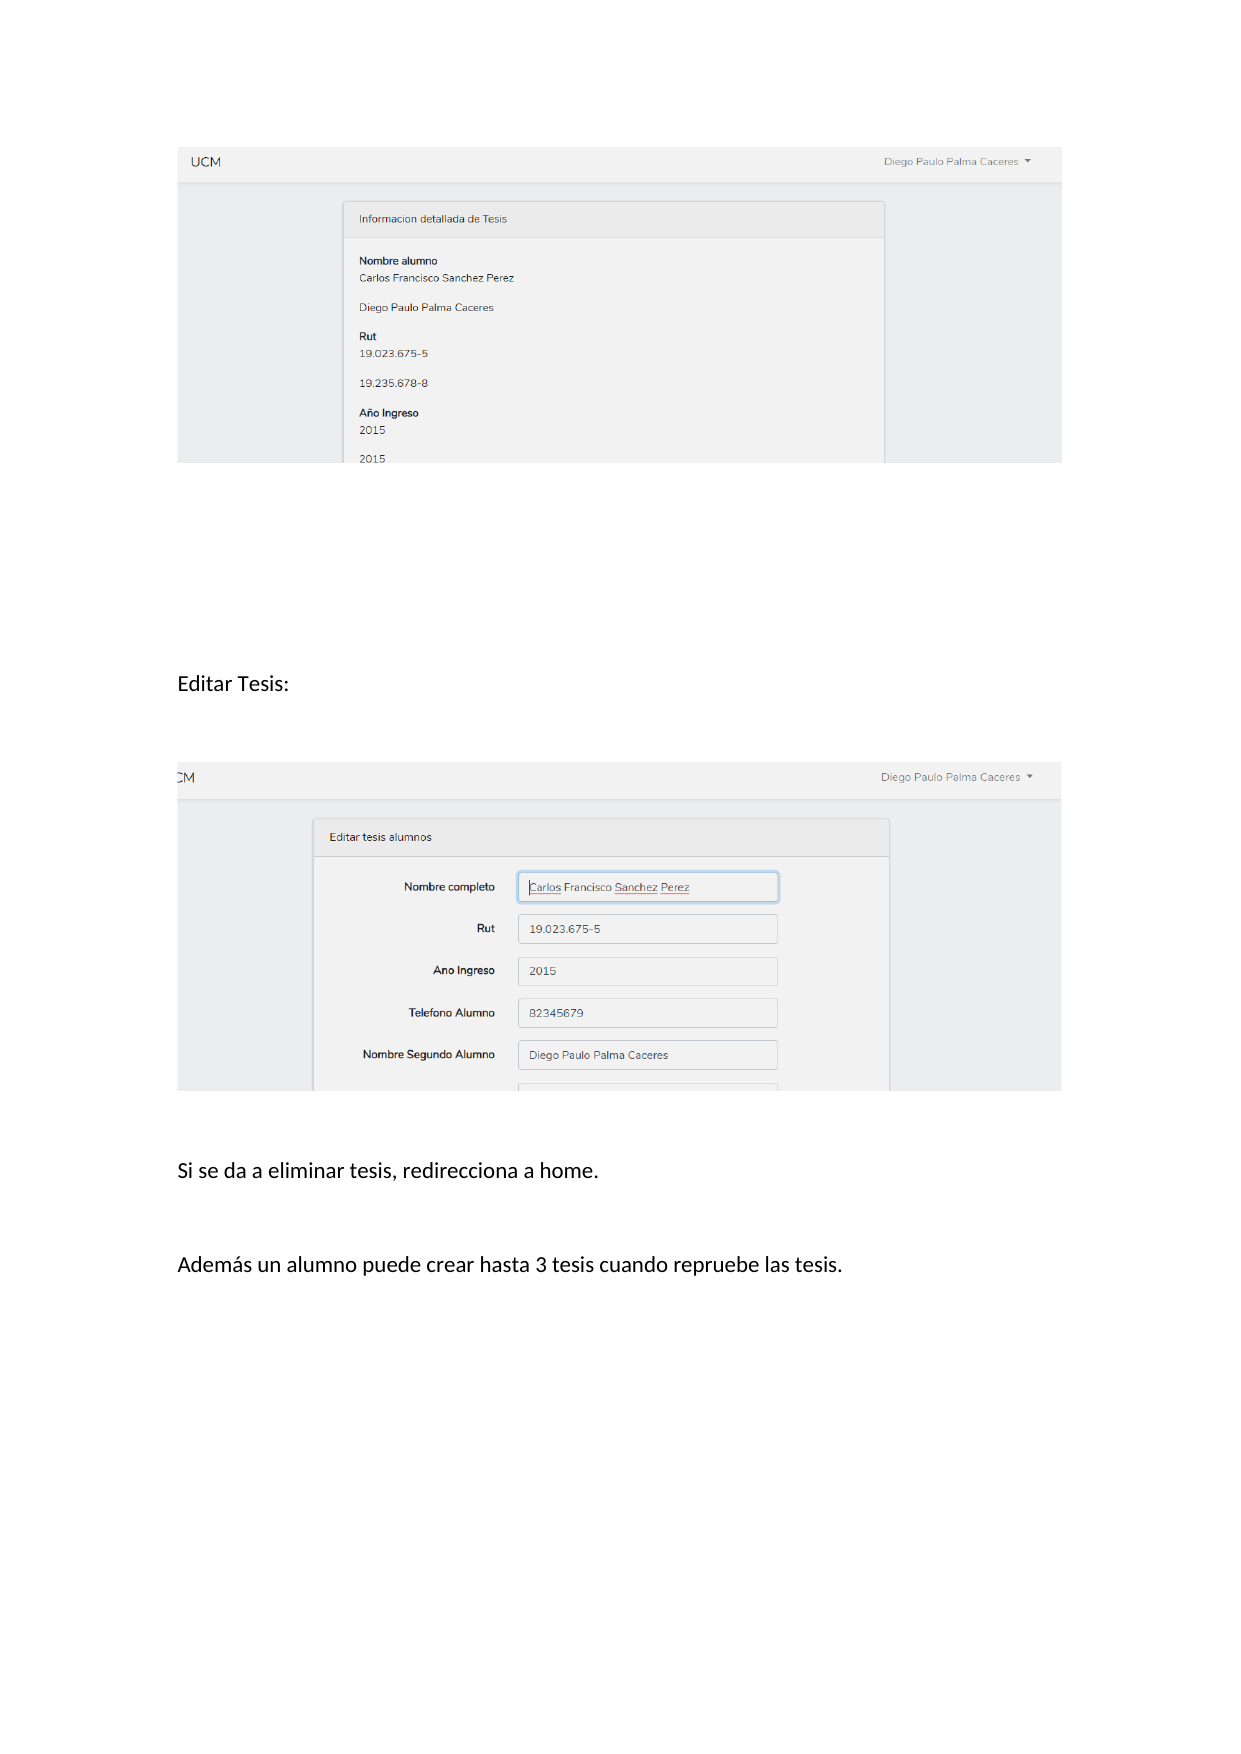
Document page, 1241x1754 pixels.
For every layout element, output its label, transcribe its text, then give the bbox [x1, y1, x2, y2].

picture [177, 147, 1063, 463]
text Editar Tesis: [177, 669, 1063, 697]
text Si se da a eliminar tesis, redirecciona a home. [177, 1157, 1063, 1184]
picture [177, 762, 1062, 1091]
text Además un alumno puede crear hasta 3 tesis cuando repruebe las tesis. [177, 1250, 1063, 1278]
